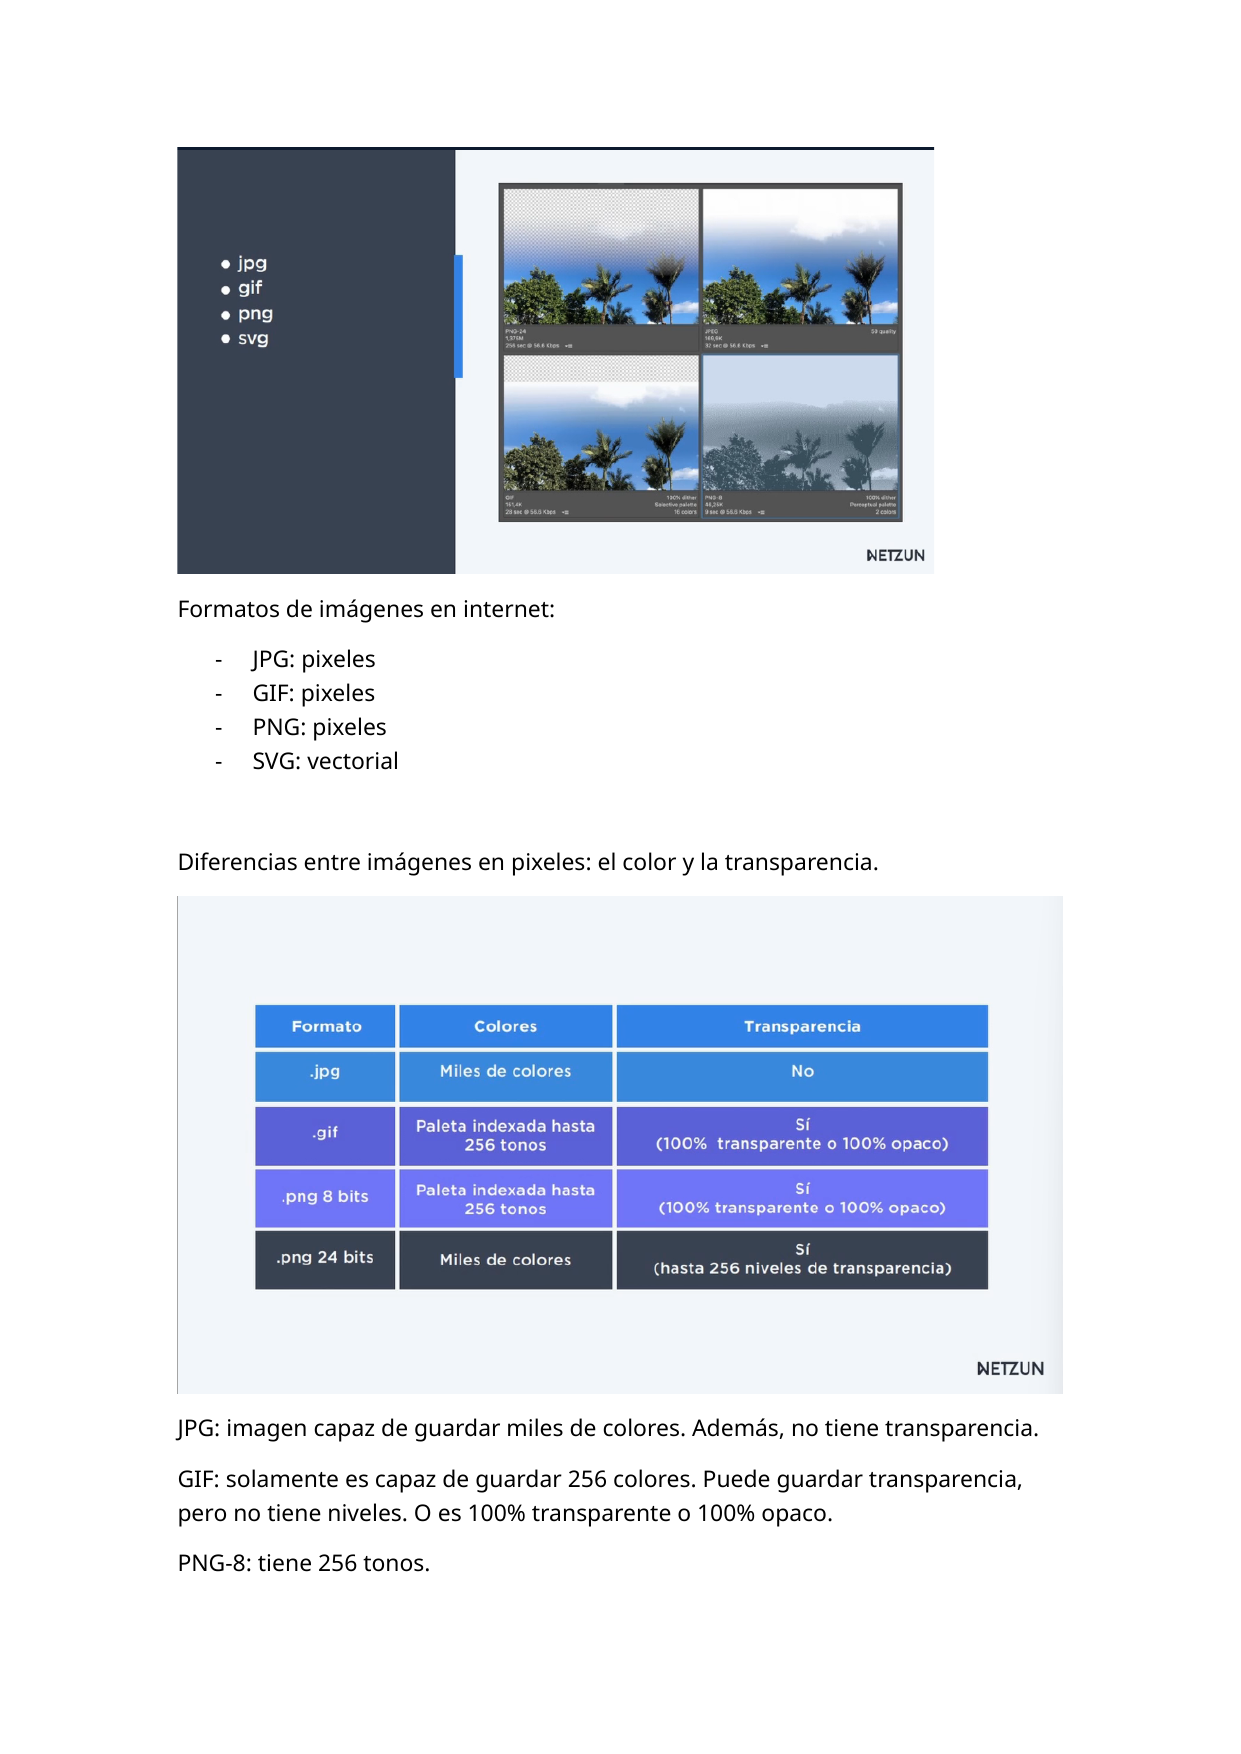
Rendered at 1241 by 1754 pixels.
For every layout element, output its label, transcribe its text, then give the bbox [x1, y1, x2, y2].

list GIF: pixeles [215, 677, 1063, 708]
text Diferencias entre imágenes en pixeles: el color y la transparencia. [177, 846, 1063, 877]
picture [177, 896, 1063, 1394]
text Formatos de imágenes en internet: [177, 593, 1063, 624]
text JPG: imagen capaz de guardar miles de colores. Además, no tiene transparencia. [177, 1412, 1063, 1444]
list SVG: vectorial [215, 745, 1063, 776]
list PNG: pixeles [215, 711, 1063, 742]
text GIF: solamente es capaz de guardar 256 colores. Puede guardar transparencia, pero no tiene niveles. O es 100% transparente o 100% opaco. [177, 1463, 1063, 1528]
text PNG-8: tiene 256 tonos. [177, 1547, 1063, 1578]
list JPG: pixeles [215, 643, 1063, 675]
picture [177, 147, 935, 574]
